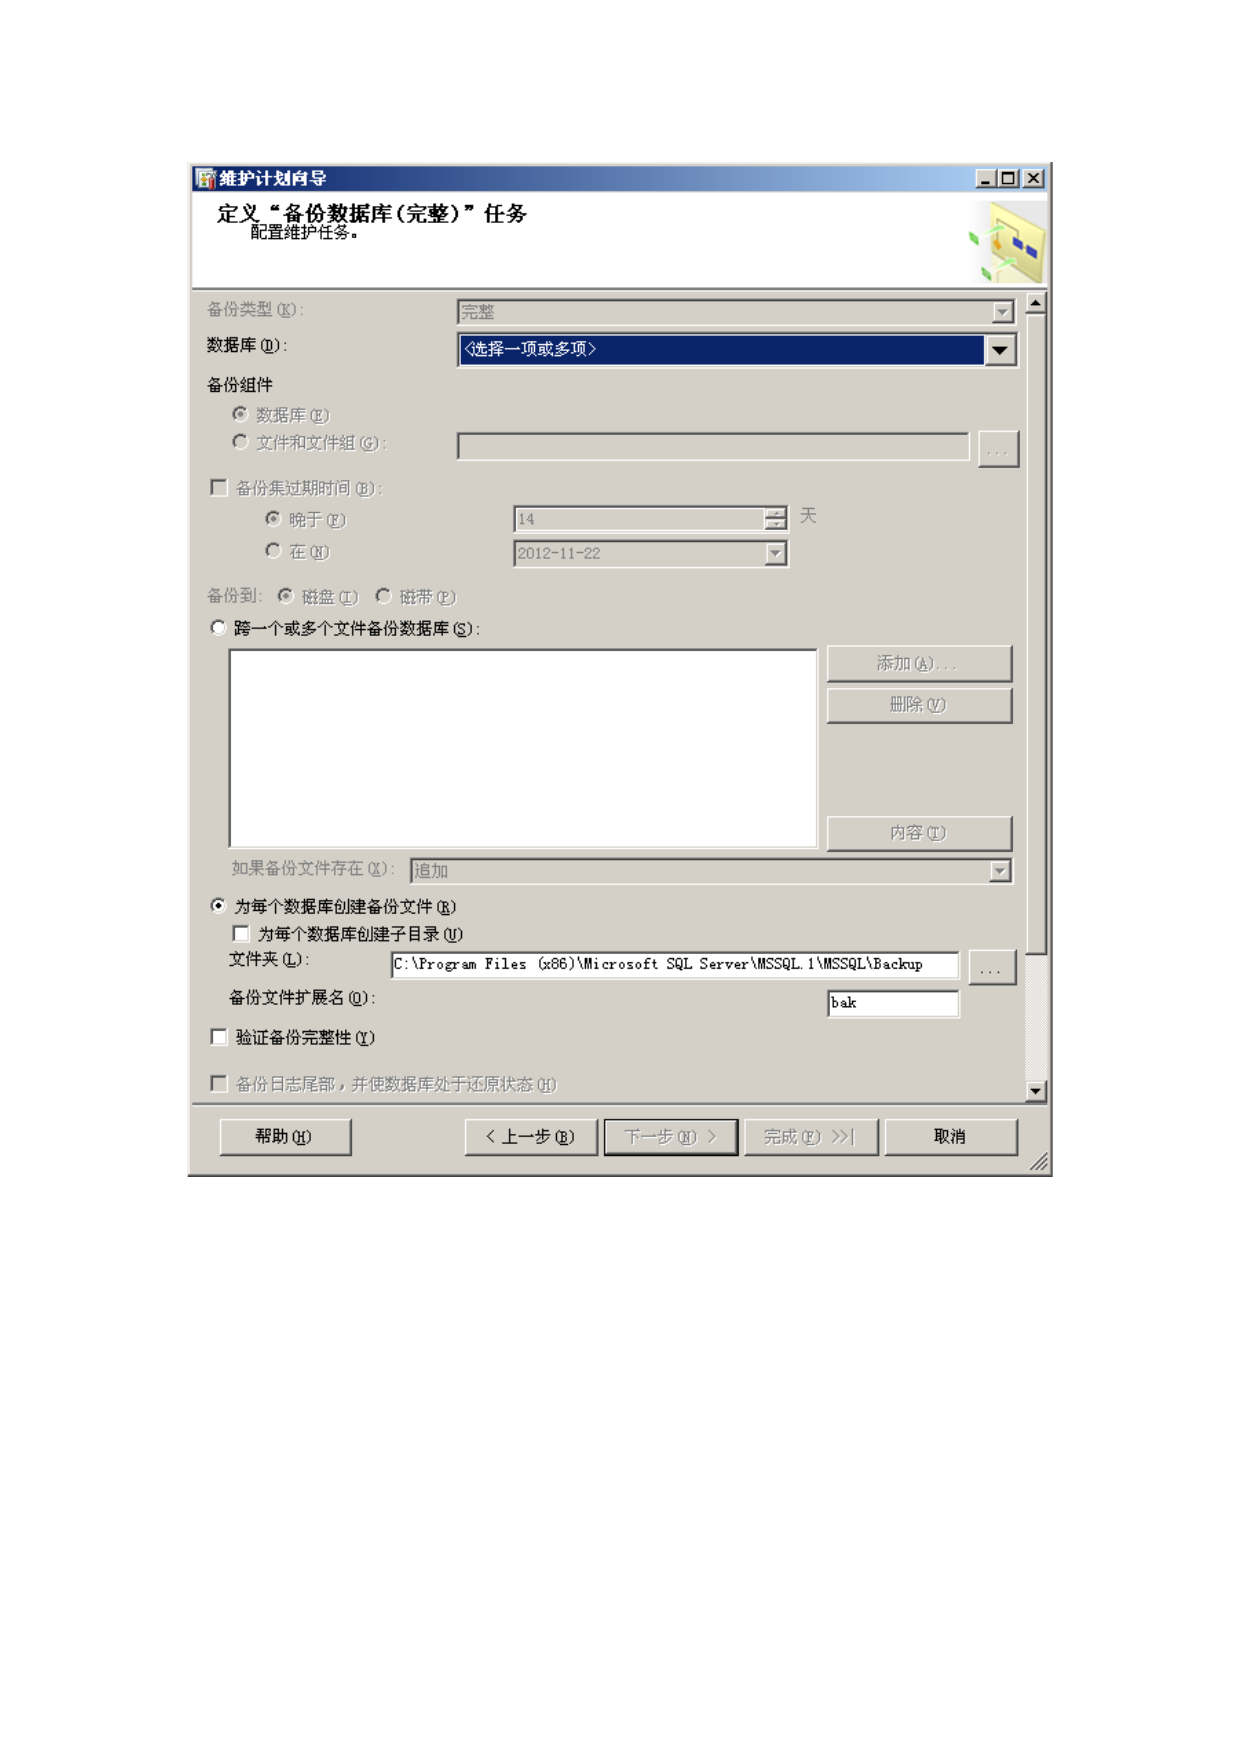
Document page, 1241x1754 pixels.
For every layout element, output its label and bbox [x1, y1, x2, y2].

picture [187, 162, 1053, 1177]
